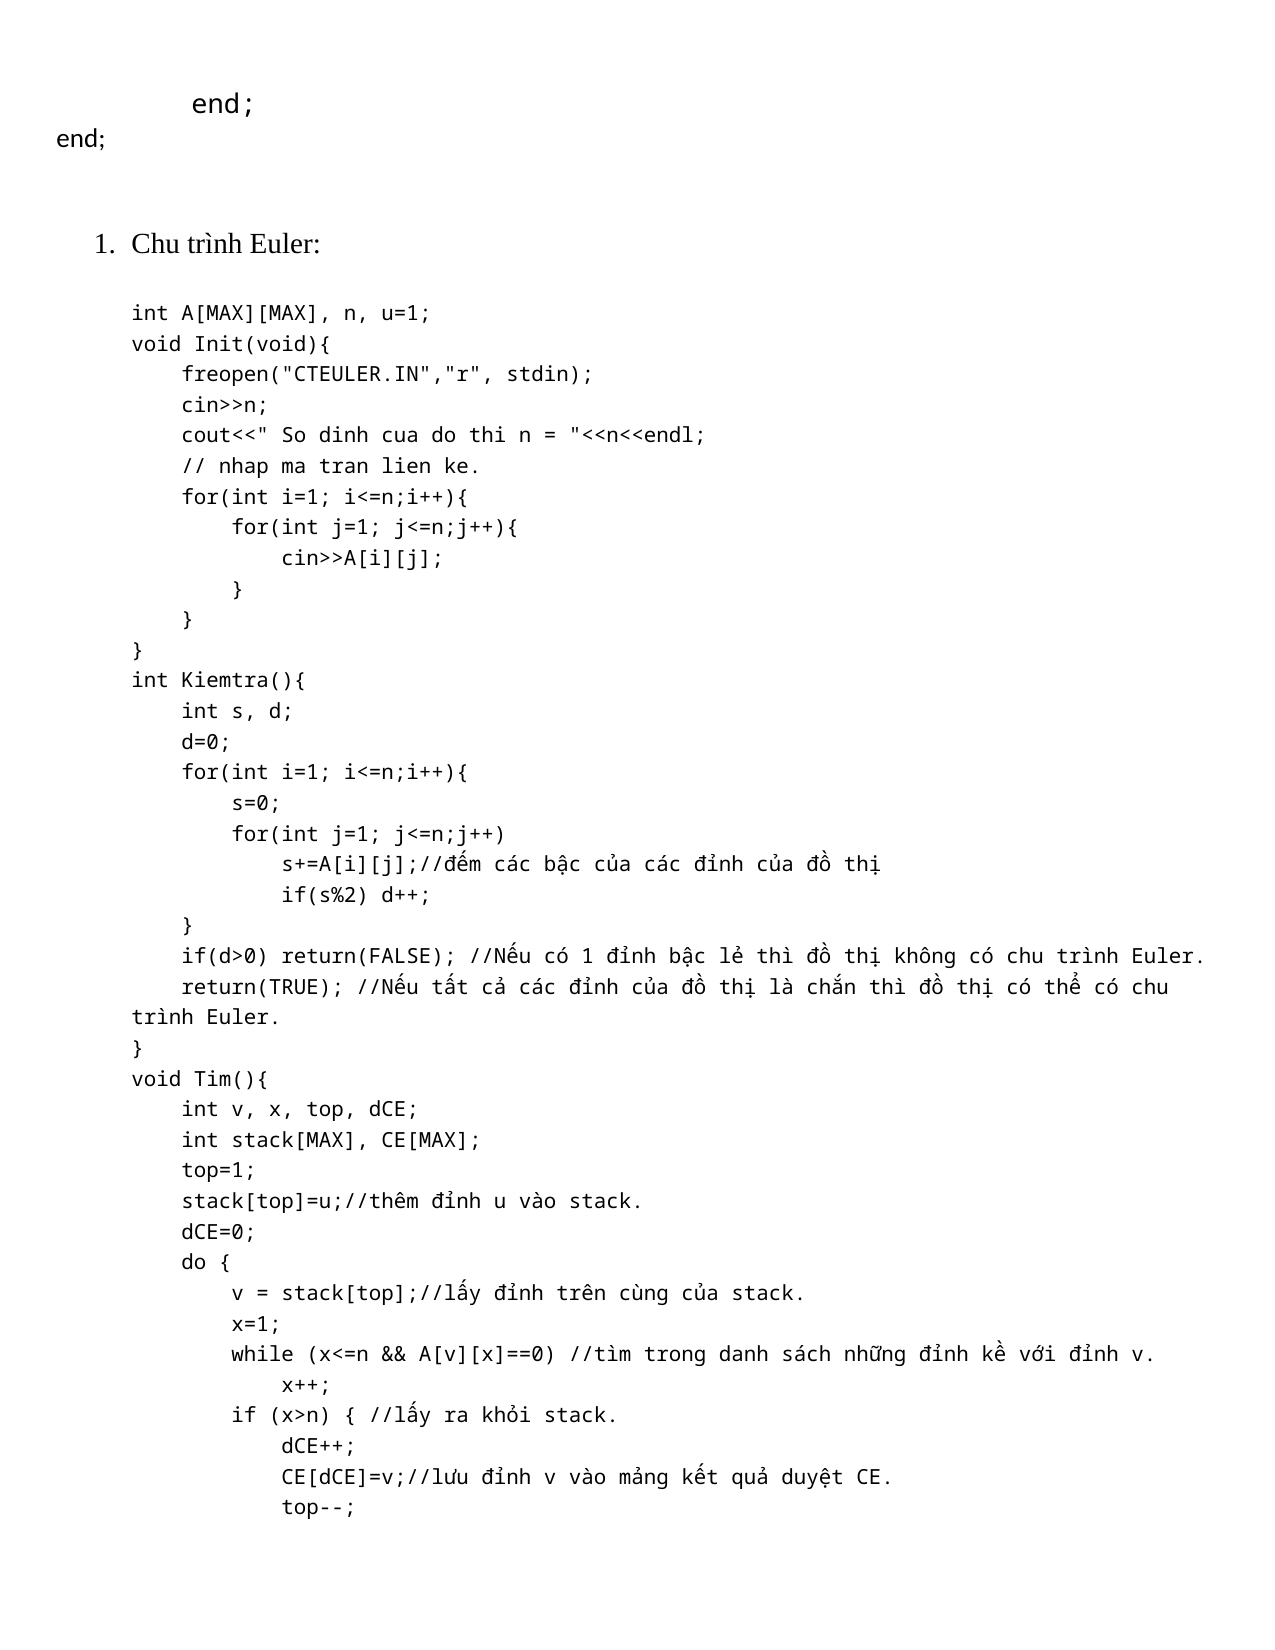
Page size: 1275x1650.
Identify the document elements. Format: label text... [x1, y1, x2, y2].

list void Tim(){ [131, 1064, 1219, 1092]
list CE[dCE]=v;//lưu đỉnh v vào mảng kết quả duyệt CE. [131, 1462, 1219, 1490]
list int A[MAX][MAX], n, u=1; [131, 298, 1219, 327]
list while (x<=n && A[v][x]==0) //tìm trong danh sách những đỉnh kề với đỉnh v. [131, 1339, 1219, 1368]
list cin>>A[i][j]; [131, 543, 1219, 572]
list if (x>n) { //lấy ra khỏi stack. [131, 1401, 1219, 1429]
list void Init(void){ [131, 329, 1219, 357]
list if(s%2) d++; [131, 880, 1219, 908]
list Chu trình Euler: [94, 226, 1219, 259]
text end; [94, 84, 1219, 121]
list } [131, 635, 1219, 663]
list top--; [131, 1492, 1219, 1521]
list s=0; [131, 788, 1219, 817]
list stack[top]=u;//thêm đỉnh u vào stack. [131, 1186, 1219, 1215]
list } [131, 911, 1219, 939]
list s+=A[i][j];//đếm các bậc của các đỉnh của đồ thị [131, 849, 1219, 878]
list } [131, 574, 1219, 602]
text end; [56, 121, 1219, 154]
list do { [131, 1247, 1219, 1276]
list for(int i=1; i<=n;i++){ [131, 757, 1219, 786]
list cout<<" So dinh cua do thi n = "<<n<<endl; [131, 421, 1219, 449]
list freopen("CTEULER.IN","r", stdin); [131, 359, 1219, 388]
list for(int i=1; i<=n;i++){ [131, 482, 1219, 510]
list x=1; [131, 1309, 1219, 1337]
list for(int j=1; j<=n;j++) [131, 819, 1219, 847]
list cin>>n; [131, 390, 1219, 418]
list int Kiemtra(){ [131, 666, 1219, 694]
list dCE=0; [131, 1217, 1219, 1245]
list for(int j=1; j<=n;j++){ [131, 512, 1219, 541]
list d=0; [131, 727, 1219, 755]
list int v, x, top, dCE; [131, 1094, 1219, 1123]
list } [131, 1033, 1219, 1062]
list dCE++; [131, 1431, 1219, 1460]
list int s, d; [131, 696, 1219, 725]
list return(TRUE); //Nếu tất cả các đỉnh của đồ thị là chắn thì đồ thị có thể có chu trình Euler. [131, 972, 1219, 1031]
list if(d>0) return(FALSE); //Nếu có 1 đỉnh bậc lẻ thì đồ thị không có chu trình Euler. [131, 941, 1219, 970]
list x++; [131, 1370, 1219, 1398]
list // nhap ma tran lien ke. [131, 451, 1219, 480]
list int stack[MAX], CE[MAX]; [131, 1125, 1219, 1153]
list } [131, 604, 1219, 633]
list top=1; [131, 1156, 1219, 1184]
list v = stack[top];//lấy đỉnh trên cùng của stack. [131, 1278, 1219, 1307]
